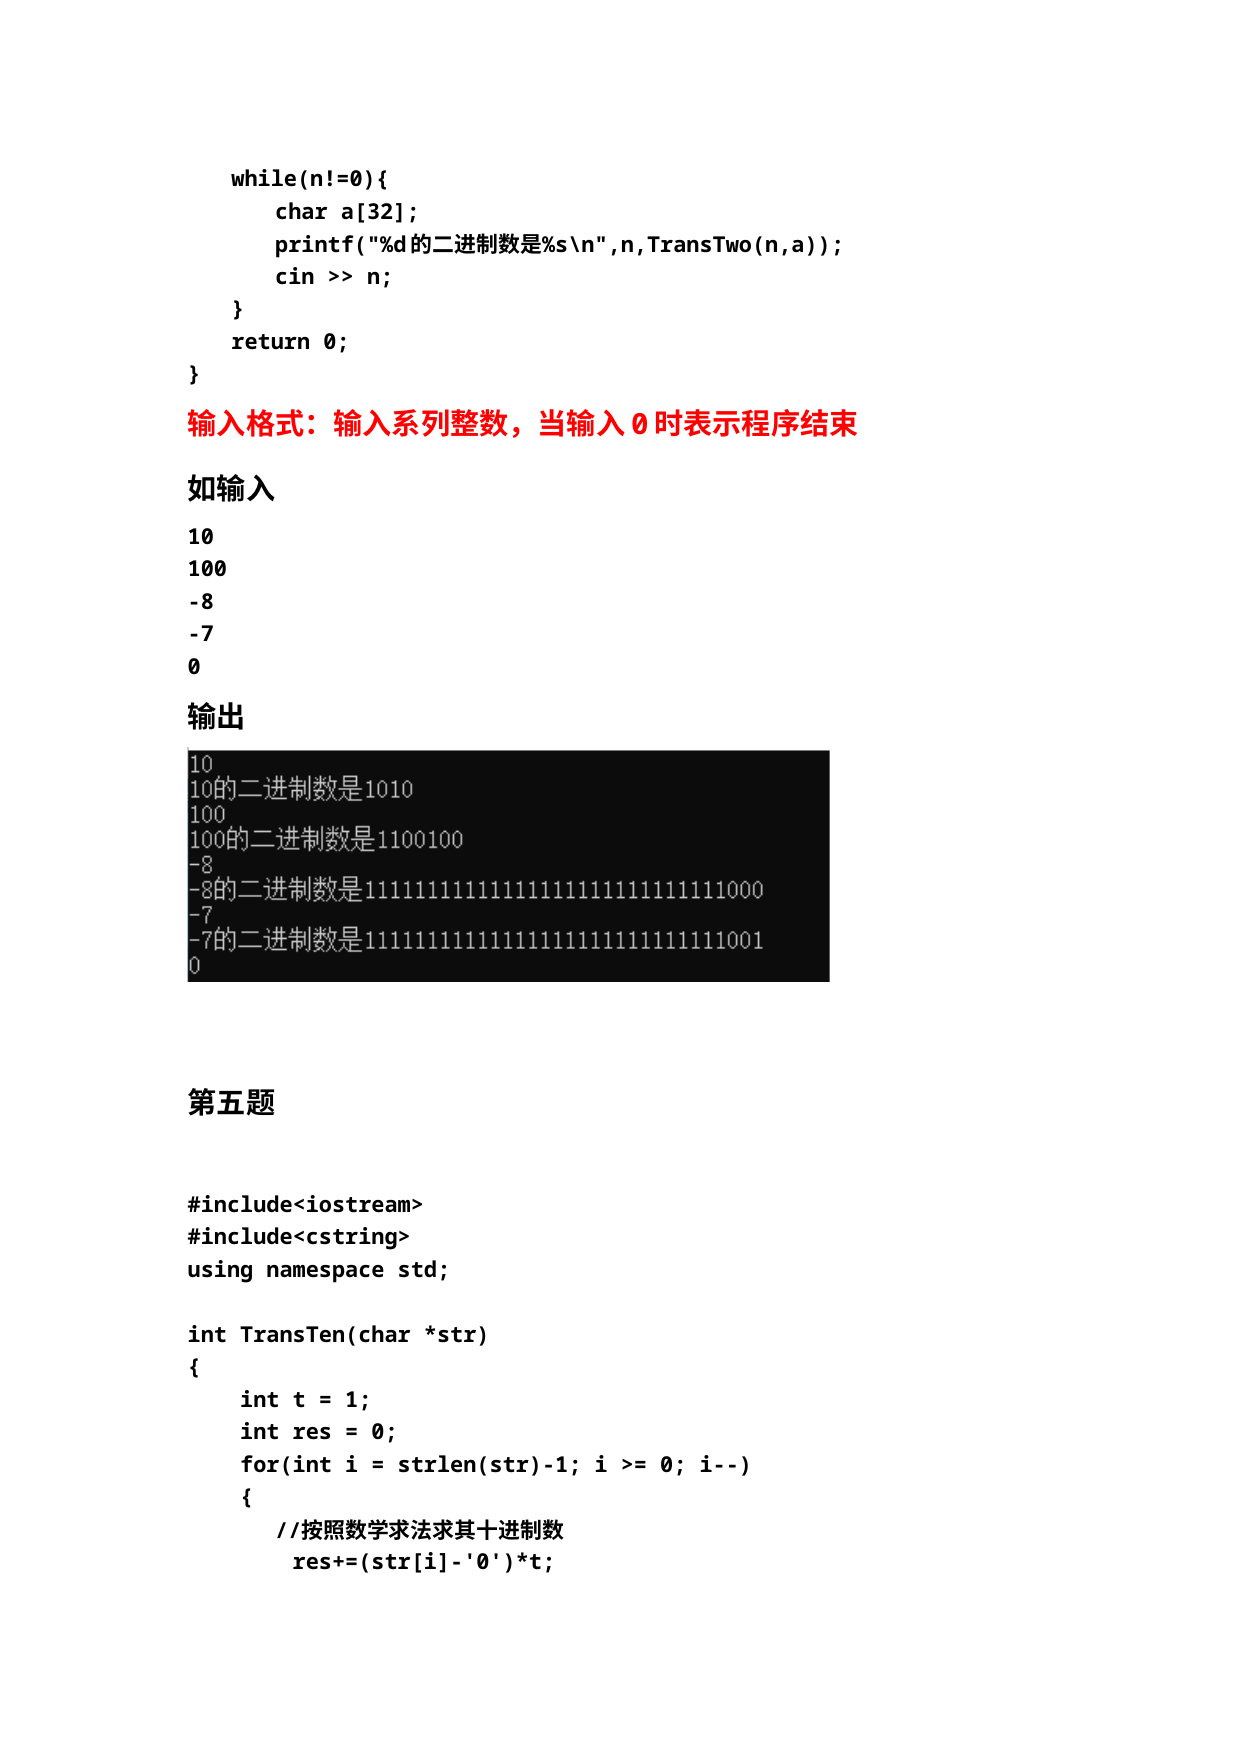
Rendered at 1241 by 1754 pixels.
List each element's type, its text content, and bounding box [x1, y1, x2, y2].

text cin >> n; [187, 259, 1053, 292]
text #include<iostream> [187, 1187, 1053, 1220]
text } [187, 357, 1053, 389]
text int TransTen(char *str) [187, 1317, 1053, 1350]
text { [187, 1350, 1053, 1382]
text char a[32]; [187, 194, 1053, 227]
text 0 [187, 649, 1053, 682]
text return 0; [187, 324, 1053, 357]
text while(n!=0){ [187, 162, 1053, 194]
text { [187, 1480, 1053, 1512]
text //按照数学求法求其十进制数 [187, 1512, 1053, 1545]
text printf("%d的二进制数是%s\n",n,TransTwo(n,a)); [187, 227, 1053, 259]
text } [187, 292, 1053, 324]
subtitle 第五题 [187, 1069, 1053, 1134]
text 10 [187, 519, 1053, 552]
text res+=(str[i]-'0')*t; [187, 1545, 1053, 1577]
text #include<cstring> [187, 1220, 1053, 1252]
picture [187, 747, 830, 982]
text int t = 1; [187, 1382, 1053, 1415]
text 100 [187, 552, 1053, 584]
text -7 [187, 617, 1053, 649]
text 输出 [187, 682, 1053, 747]
text 如输入 [187, 454, 1053, 519]
text int res = 0; [187, 1415, 1053, 1447]
text -8 [187, 584, 1053, 617]
text for(int i = strlen(str)-1; i >= 0; i--) [187, 1447, 1053, 1480]
text 输入格式：输入系列整数，当输入0时表示程序结束 [187, 389, 1053, 454]
text using namespace std; [187, 1252, 1053, 1285]
